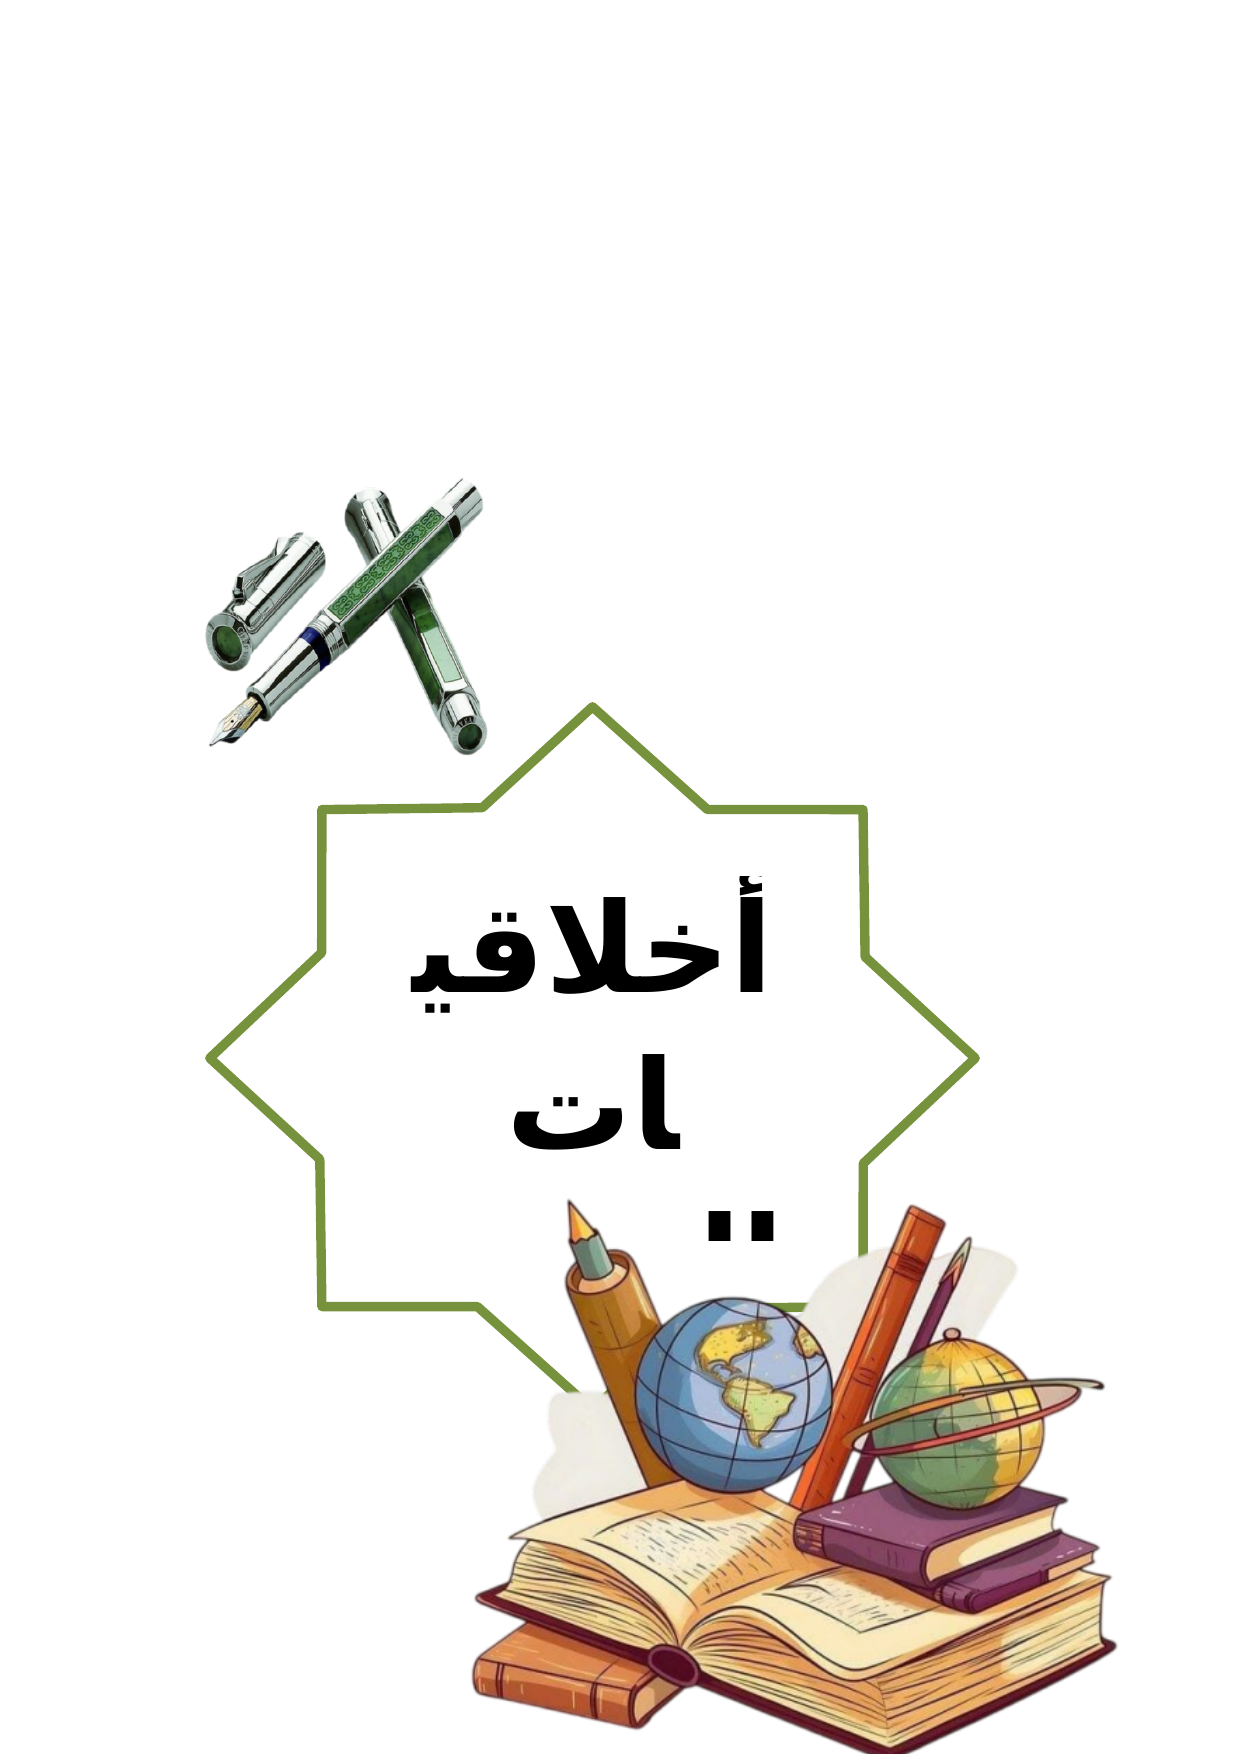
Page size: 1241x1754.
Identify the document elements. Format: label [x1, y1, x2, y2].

picture [182, 448, 510, 772]
picture [447, 1133, 1147, 1754]
